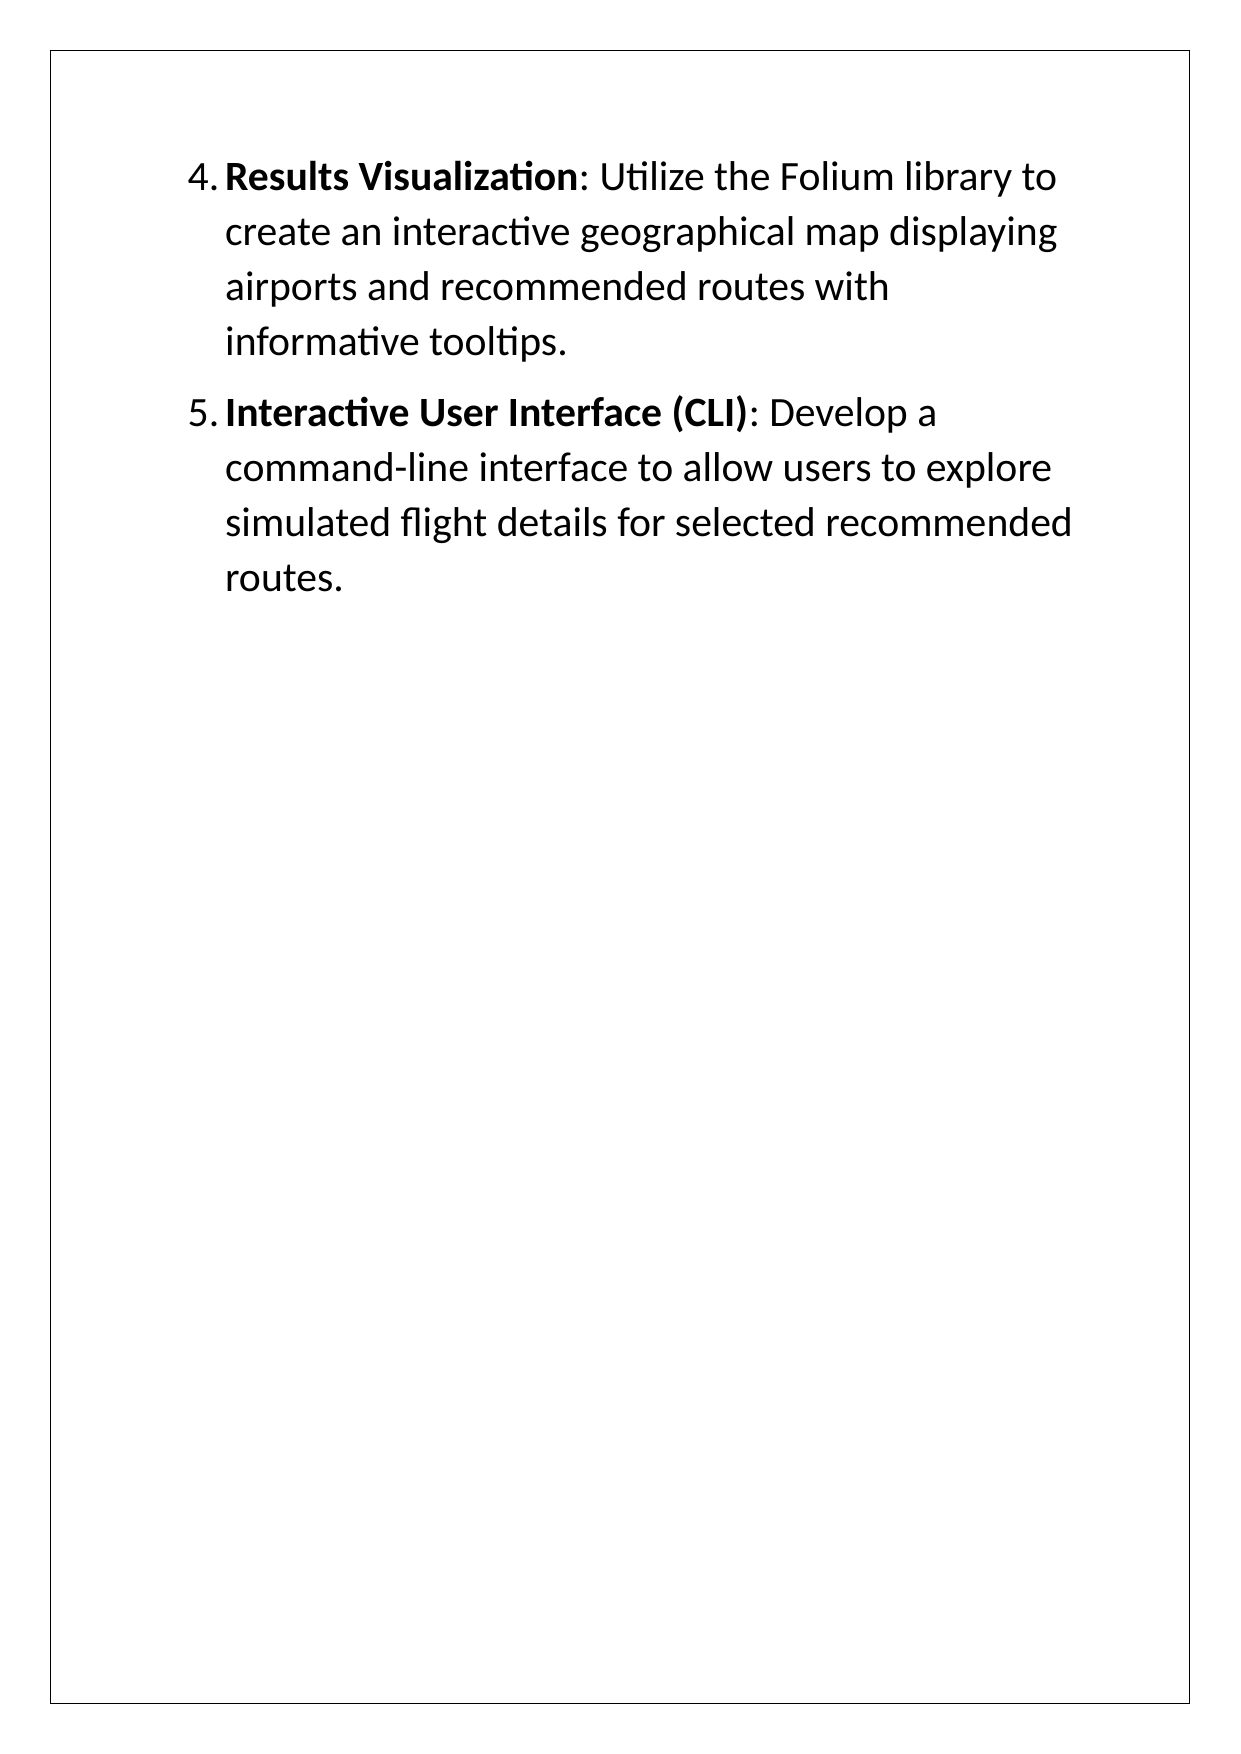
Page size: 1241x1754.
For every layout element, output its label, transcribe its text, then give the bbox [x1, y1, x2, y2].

list Results Visualization: Utilize the Folium library to create an interactive geographical map displaying airports and recommended routes with informative tooltips. [187, 150, 1090, 366]
list Interactive User Interface (CLI): Develop a command-line interface to allow users to explore simulated flight details for selected recommended routes. [187, 386, 1090, 602]
